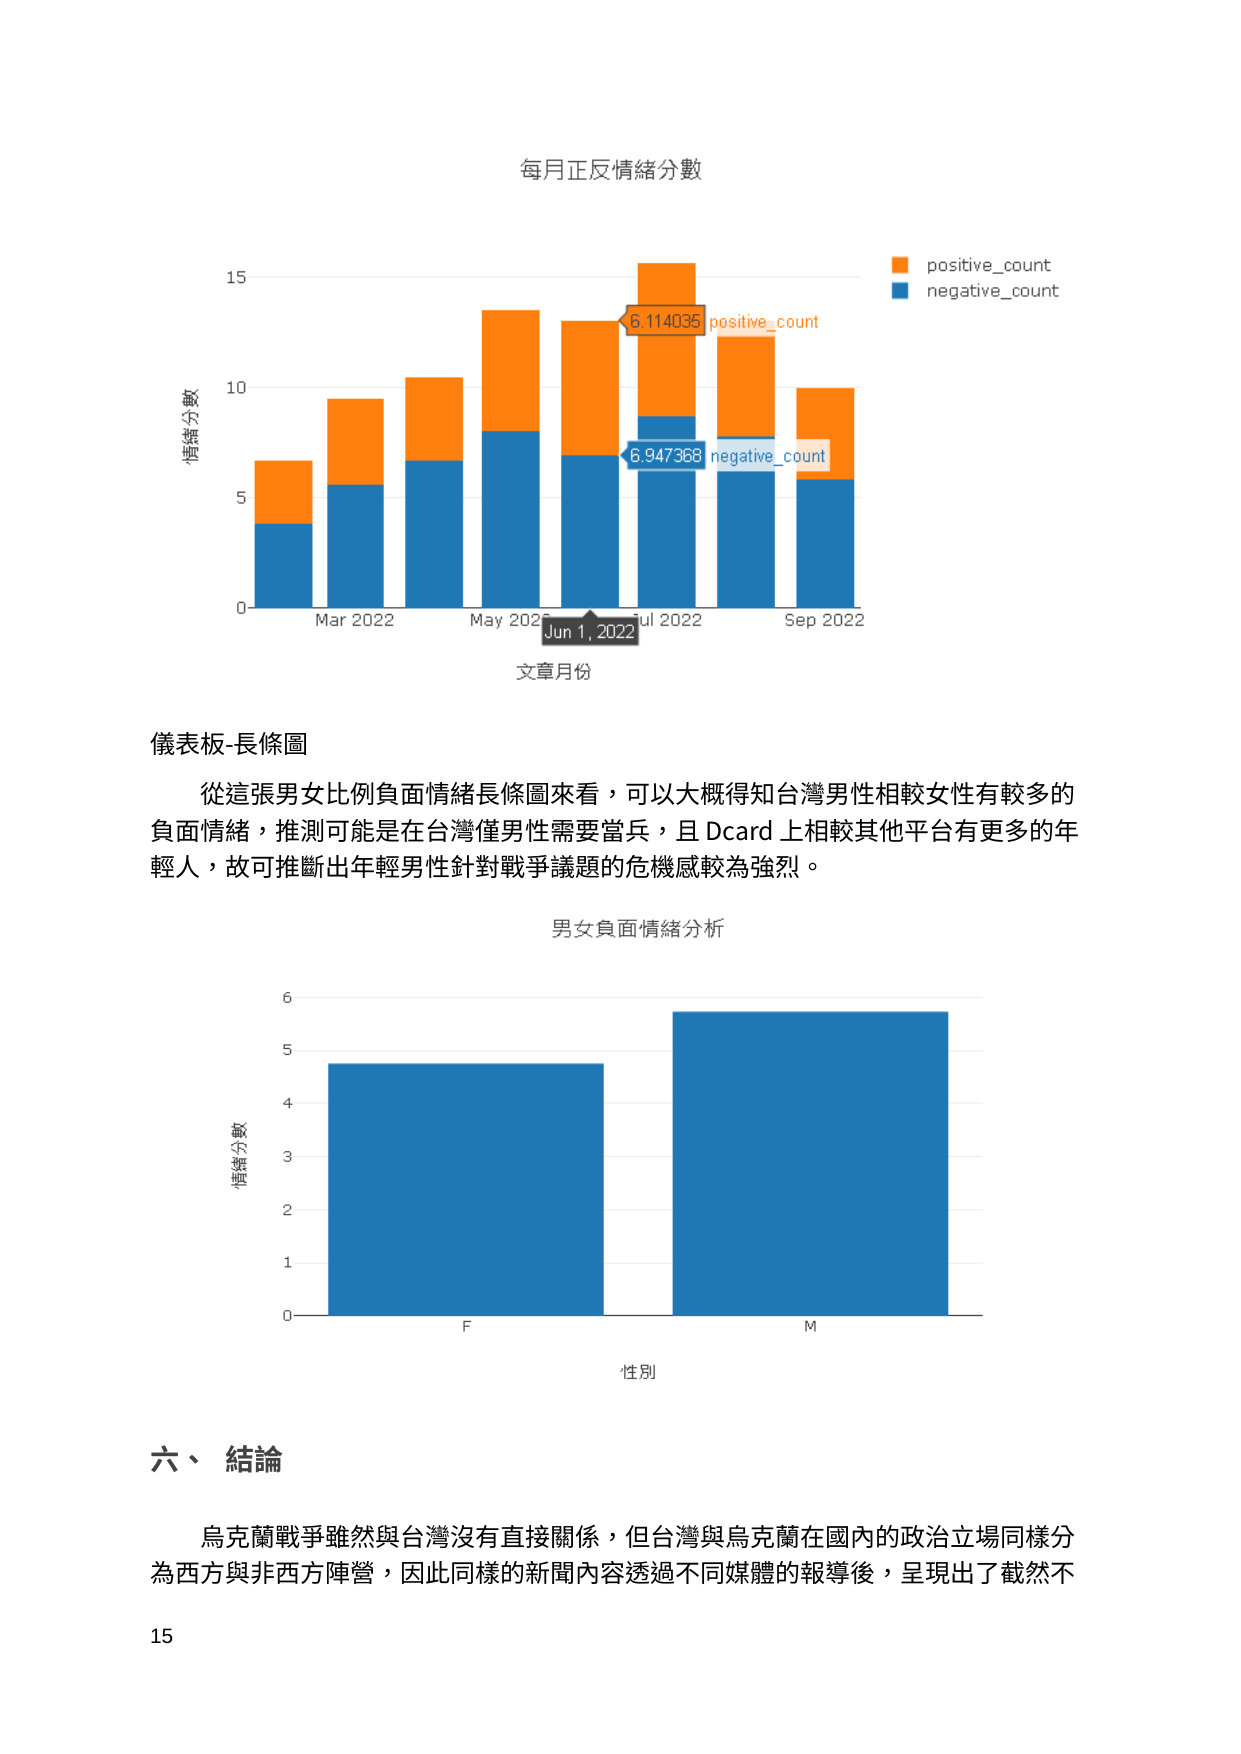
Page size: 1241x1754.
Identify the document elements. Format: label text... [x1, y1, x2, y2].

text 從這張男女比例負面情緒長條圖來看，可以大概得知台灣男性相較女性有較多的負面情緒，推測可能是在台灣僅男性需要當兵，且Dcard上相較其他平台有更多的年輕人，故可推斷出年輕男性針對戰爭議題的危機感較為強烈。 [150, 775, 1090, 884]
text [150, 1517, 1090, 1590]
picture [225, 883, 1016, 1404]
picture [150, 150, 1091, 696]
subtitle 結論 [150, 1437, 1090, 1479]
subtitle 儀表板-長條圖 [150, 725, 1090, 761]
